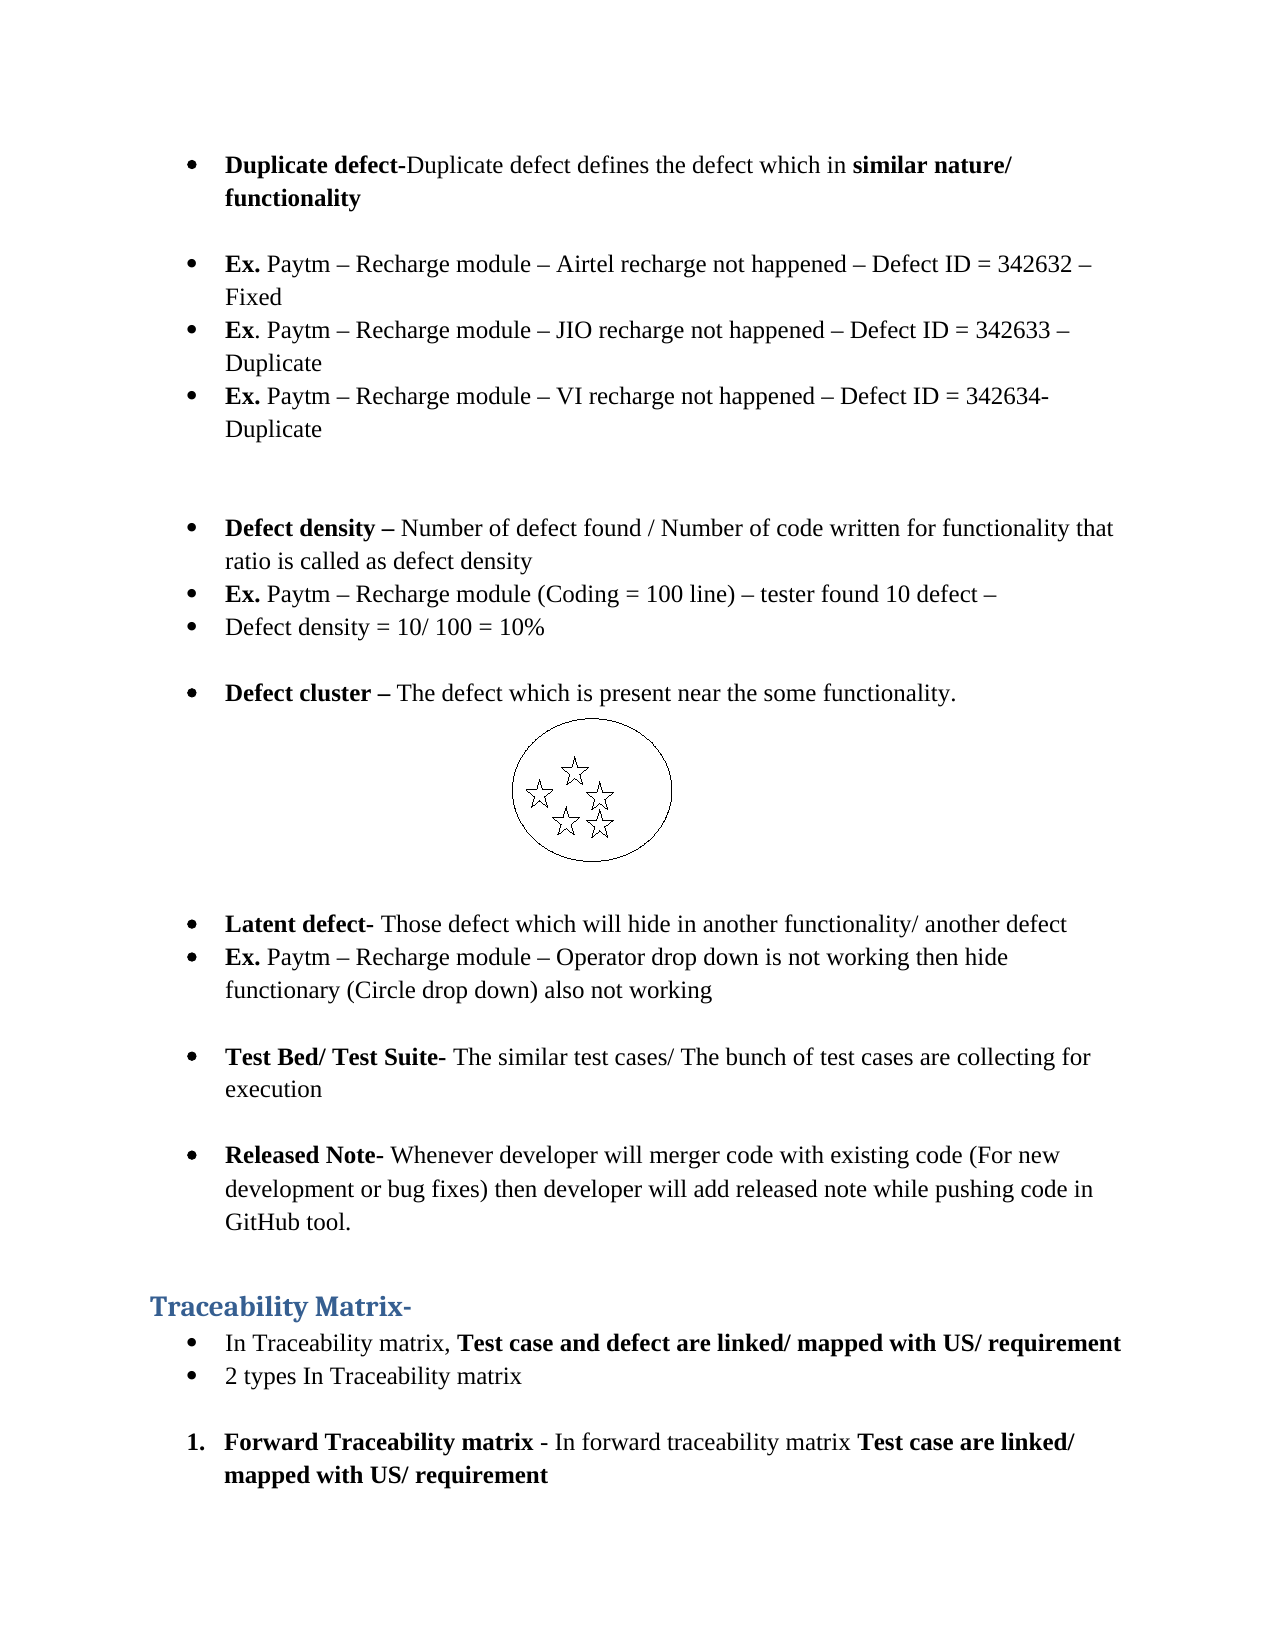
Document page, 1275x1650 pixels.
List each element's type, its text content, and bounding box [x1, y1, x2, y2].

list In Traceability matrix, Test case and defect are linked/ mapped with US/ requirement [187, 1328, 1125, 1357]
list Ex. Paytm – Recharge module – JIO recharge not happened – Defect ID = 342633 – Duplicate [187, 315, 1125, 377]
list Ex. Paytm – Recharge module – VI recharge not happened – Defect ID = 342634- Duplicate [187, 381, 1125, 443]
list 2 types In Traceability matrix [187, 1361, 1125, 1390]
list Ex. Paytm – Recharge module (Coding = 100 line) – tester found 10 defect – [187, 579, 1125, 608]
list Defect cluster – The defect which is present near the some functionality. [187, 678, 1125, 707]
list Ex. Paytm – Recharge module – Airtel recharge not happened – Defect ID = 342632 – Fixed [187, 249, 1125, 311]
list Defect density = 10/ 100 = 10% [187, 612, 1125, 641]
list Test Bed/ Test Suite- The similar test cases/ The bunch of test cases are collecting for execution [187, 1042, 1125, 1103]
subtitle Traceability Matrix- [150, 1290, 1125, 1323]
list Released Note- Whenever developer will merger code with existing code (For new development or bug fixes) then developer will add released note while pushing code in GitHub tool. [187, 1141, 1125, 1235]
list Defect density – Number of defect found / Number of code written for functionality that ratio is called as defect density [187, 513, 1125, 575]
list Forward Traceability matrix - In forward traceability matrix Test case are linked/ mapped with US/ requirement [186, 1427, 1125, 1489]
list Ex. Paytm – Recharge module – Operator drop down is not working then hide functionary (Circle drop down) also not working [187, 942, 1125, 1004]
list Duplicate defect-Duplicate defect defines the defect which in similar nature/ functionality [187, 150, 1125, 212]
list Latent defect- Those defect which will hide in another functionality/ another defect [187, 909, 1125, 938]
